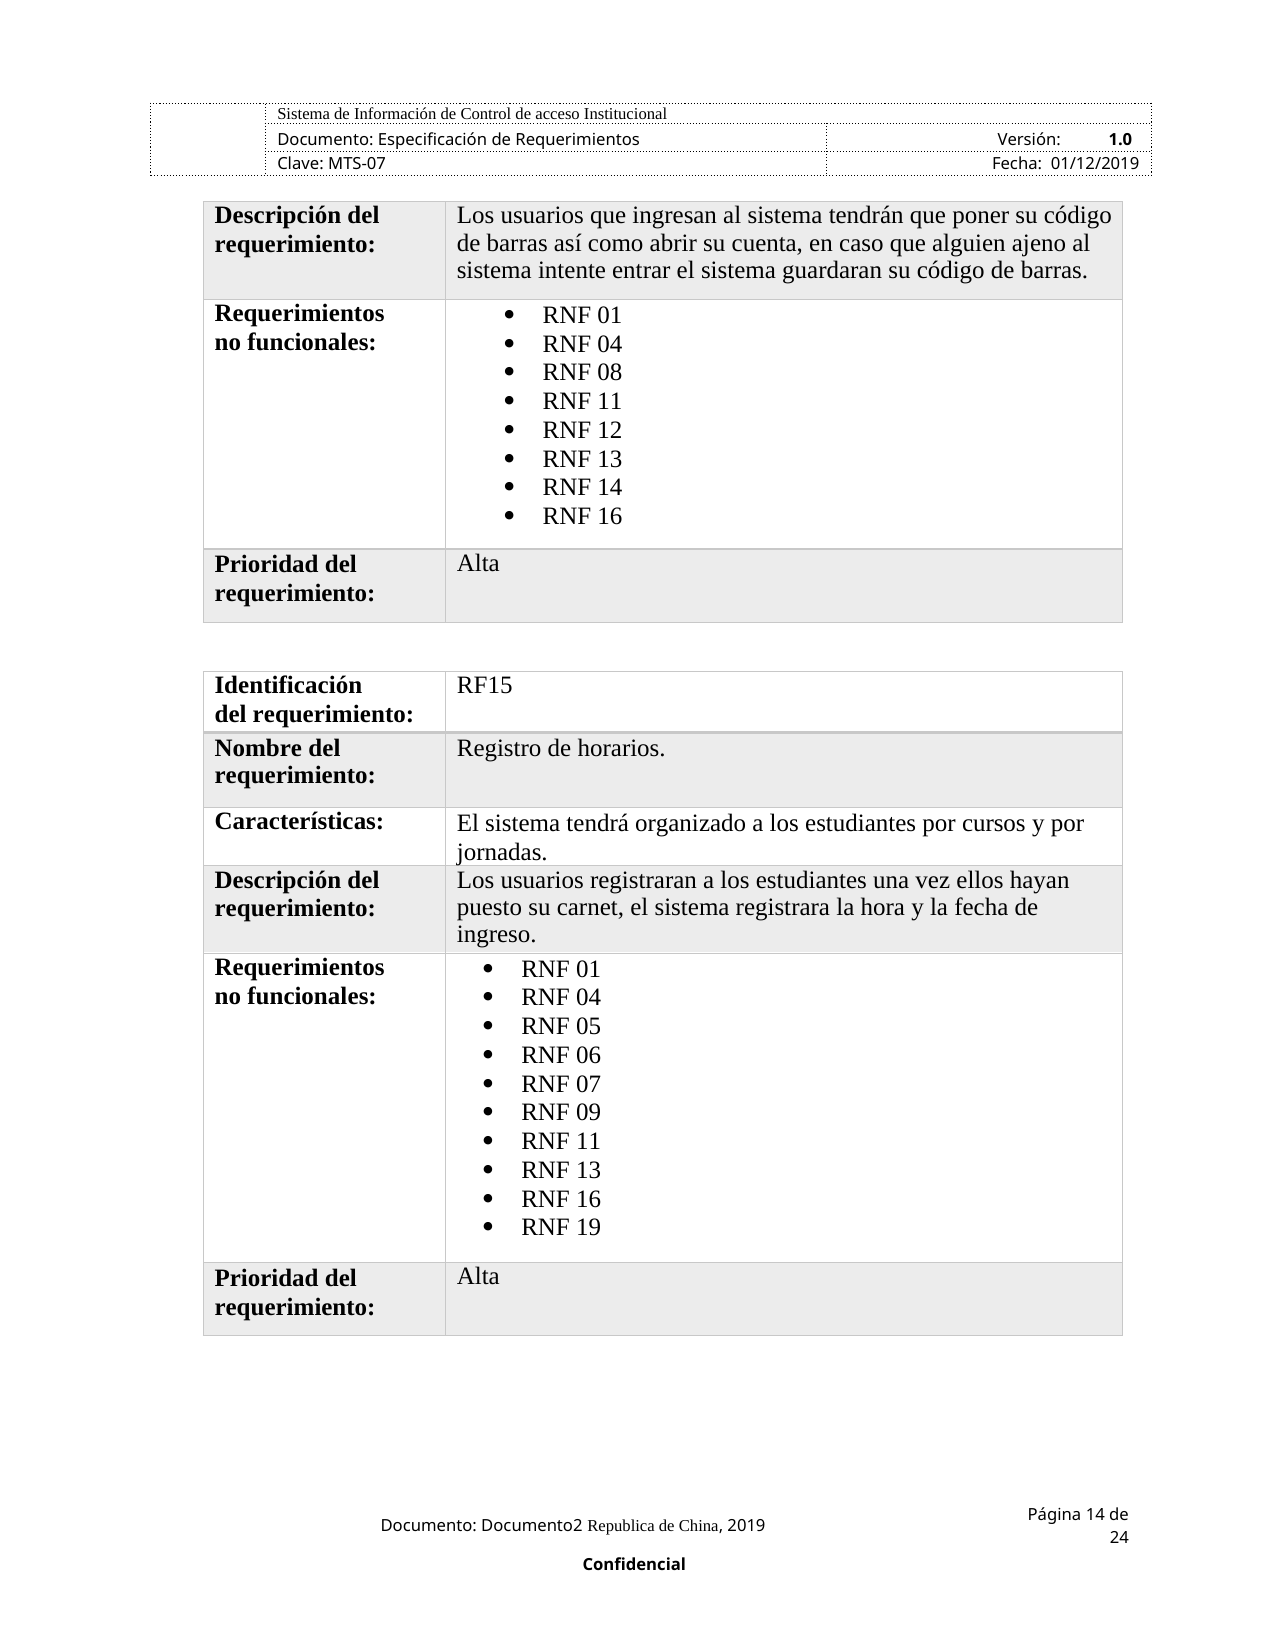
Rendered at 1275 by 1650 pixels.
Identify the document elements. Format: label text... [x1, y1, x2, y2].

table_cell Prioridad del requerimiento: [204, 1263, 445, 1335]
table_cell Los usuarios registraran a los estudiantes una vez ellos hayan puesto su carnet, el sistema registrara la hora y la fecha de ingreso. [446, 866, 1122, 952]
table_header RF15 [446, 672, 1122, 731]
table_cell Alta [446, 550, 1122, 622]
table_cell RNF 01 RNF 04 RNF 05 RNF 06 RNF 07 RNF 09 RNF 11 RNF 13 RNF 16 RNF 19 [446, 954, 1122, 1262]
table_cell Alta [446, 1263, 1122, 1335]
table_cell El sistema tendrá organizado a los estudiantes por cursos y por jornadas. [446, 808, 1122, 865]
table_cell Nombre del requerimiento: [204, 734, 445, 807]
table_cell Descripción del requerimiento: [204, 866, 445, 952]
table_cell Los usuarios que ingresan al sistema tendrán que poner su código de barras así como abrir su cuenta, en caso que alguien ajeno al sistema intente entrar el sistema guardaran su código de barras. [446, 202, 1122, 299]
table_header Identificación del requerimiento: [204, 672, 445, 731]
table_cell Registro de horarios. [446, 734, 1122, 807]
table_cell Requerimientos no funcionales: [204, 954, 445, 1262]
table_cell Descripción del requerimiento: [204, 202, 445, 299]
table_cell Características: [204, 808, 445, 865]
table_cell RNF 01 RNF 04 RNF 08 RNF 11 RNF 12 RNF 13 RNF 14 RNF 16 [446, 300, 1122, 548]
table_cell Requerimientos no funcionales: [204, 300, 445, 548]
table_cell Prioridad del requerimiento: [204, 550, 445, 622]
